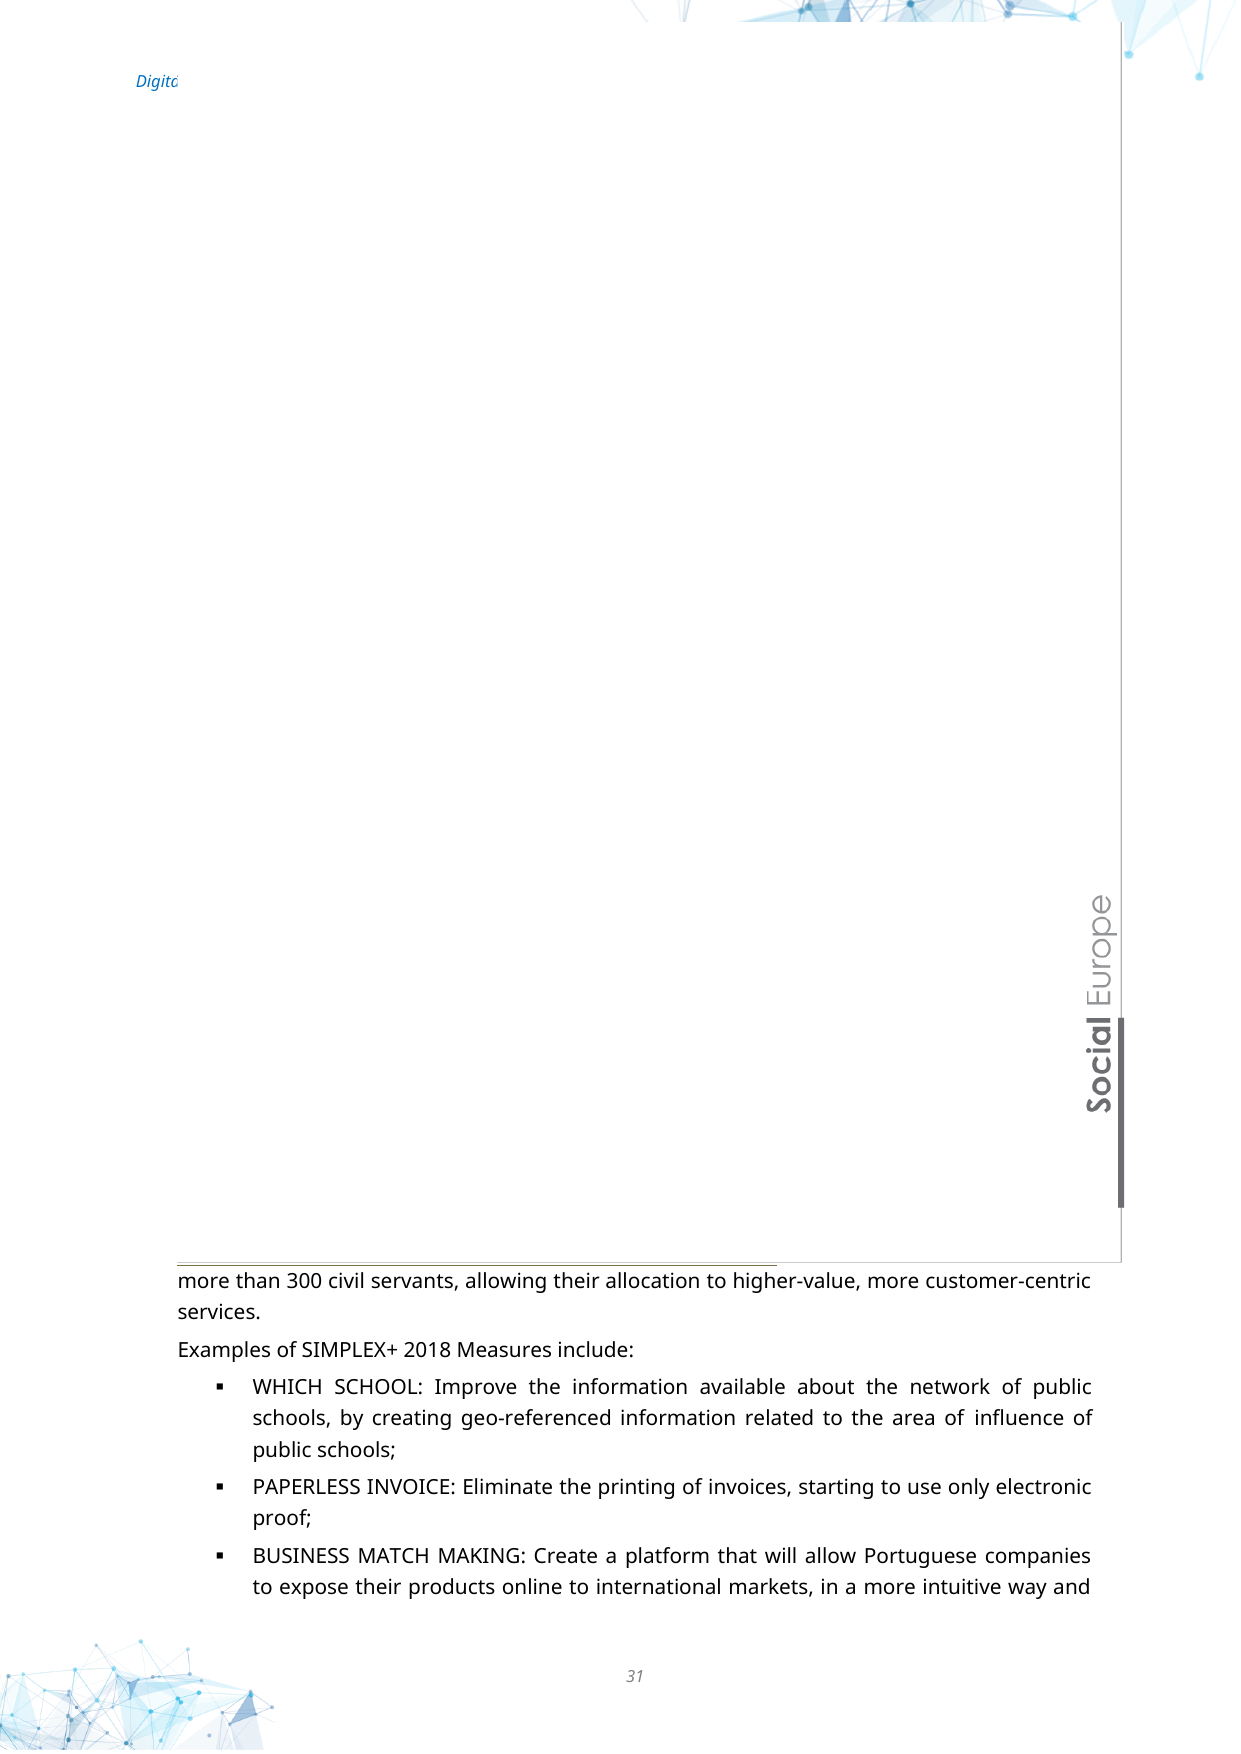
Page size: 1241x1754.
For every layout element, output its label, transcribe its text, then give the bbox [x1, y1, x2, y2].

list BUSINESS MATCH MAKING: Create a platform that will allow Portuguese companies to expose their products online to international markets, in a more intuitive way and with a more efficient search engine. It will also allow Portuguese exporting companies to share experiences and create new export opportunities; [215, 1541, 1092, 1601]
text Examples of SIMPLEX+ 2018 Measures include: [177, 1335, 1092, 1363]
list PAPERLESS INVOICE: Eliminate the printing of invoices, starting to use only electronic proof; [215, 1472, 1092, 1532]
picture [177, 22, 1125, 1263]
text According to an external evaluation published in 2017, 13 measures of the SIMPLEX+ 2016 represented, alone, "savings of over EUR 620 million" and "had an impact on the economy of over EUR 1 thousand millions". The same assessment referred that it freed the workforce by more than 300 civil servants, allowing their allocation to higher-value, more customer-centric services. [177, 1266, 1092, 1326]
list WHICH SCHOOL: Improve the information available about the network of public schools, by creating geo-referenced information related to the area of ​​influence of public schools; [215, 1372, 1092, 1463]
